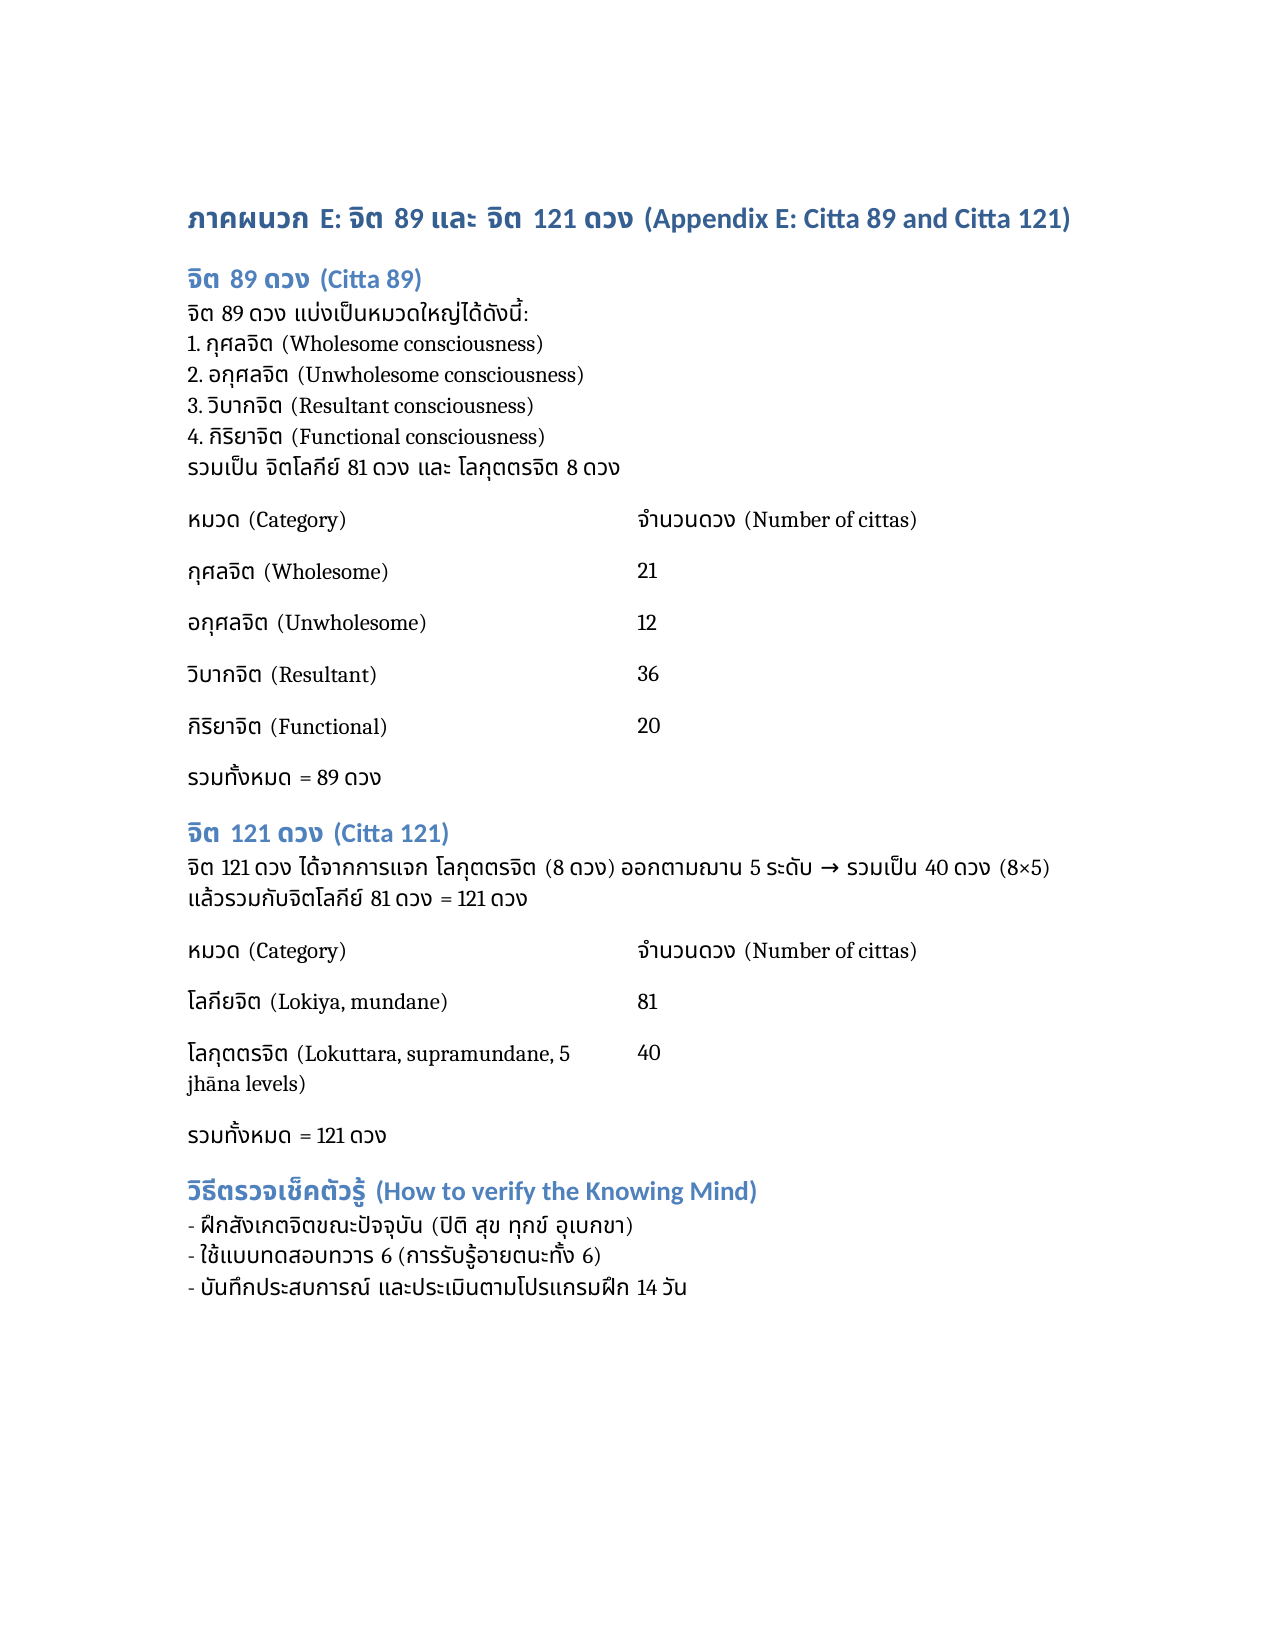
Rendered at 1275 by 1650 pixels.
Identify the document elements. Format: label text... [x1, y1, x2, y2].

table_cell กุศลจิต (Wholesome) [176, 558, 626, 609]
table_cell 20 [626, 713, 1076, 764]
subtitle จิต 121 ดวง (Citta 121) [187, 816, 1087, 849]
table_header หมวด (Category) [176, 506, 626, 558]
table_cell 81 [626, 989, 1076, 1040]
subtitle จิต 89 ดวง (Citta 89) [187, 262, 1087, 295]
table_header จำนวนดวง (Number of cittas) [626, 937, 1076, 988]
text รวมทั้งหมด = 121 ดวง [187, 1122, 1087, 1149]
text จิต 121 ดวง ได้จากการแจก โลกุตตรจิต (8 ดวง) ออกตามฌาน 5 ระดับ → รวมเป็น 40 ดวง (8×5) แล้วรวมกับจิตโลกีย์ 81 ดวง = 121 ดวง [187, 854, 1087, 912]
table_header หมวด (Category) [176, 937, 626, 988]
table_cell 36 [626, 661, 1076, 713]
text จิต 89 ดวง แบ่งเป็นหมวดใหญ่ได้ดังนี้: 1. กุศลจิต (Wholesome consciousness) 2. อกุศลจิต (Unwholesome consciousness) 3. วิบากจิต (Resultant consciousness) 4. กิริยาจิต (Functional consciousness) รวมเป็น จิตโลกีย์ 81 ดวง และ โลกุตตรจิต 8 ดวง [187, 300, 1087, 481]
table_cell อกุศลจิต (Unwholesome) [176, 610, 626, 661]
subtitle วิธีตรวจเช็คตัวรู้ (How to verify the Knowing Mind) [187, 1174, 1087, 1207]
table_cell กิริยาจิต (Functional) [176, 713, 626, 764]
table_header จำนวนดวง (Number of cittas) [626, 506, 1076, 558]
table_cell 21 [626, 558, 1076, 609]
table_cell โลกียจิต (Lokiya, mundane) [176, 989, 626, 1040]
table_cell โลกุตตรจิต (Lokuttara, supramundane, 5 jhāna levels) [176, 1040, 626, 1122]
table_cell 40 [626, 1040, 1076, 1122]
text รวมทั้งหมด = 89 ดวง [187, 764, 1087, 791]
table_cell 12 [626, 610, 1076, 661]
table_cell วิบากจิต (Resultant) [176, 661, 626, 713]
subtitle ภาคผนวก E: จิต 89 และ จิต 121 ดวง (Appendix E: Citta 89 and Citta 121) [187, 200, 1087, 236]
text - ฝึกสังเกตจิตขณะปัจจุบัน (ปิติ สุข ทุกข์ อุเบกขา) - ใช้แบบทดสอบทวาร 6 (การรับรู้อายตนะทั้ง 6) - บันทึกประสบการณ์ และประเมินตามโปรแกรมฝึก 14 วัน [187, 1212, 1087, 1301]
